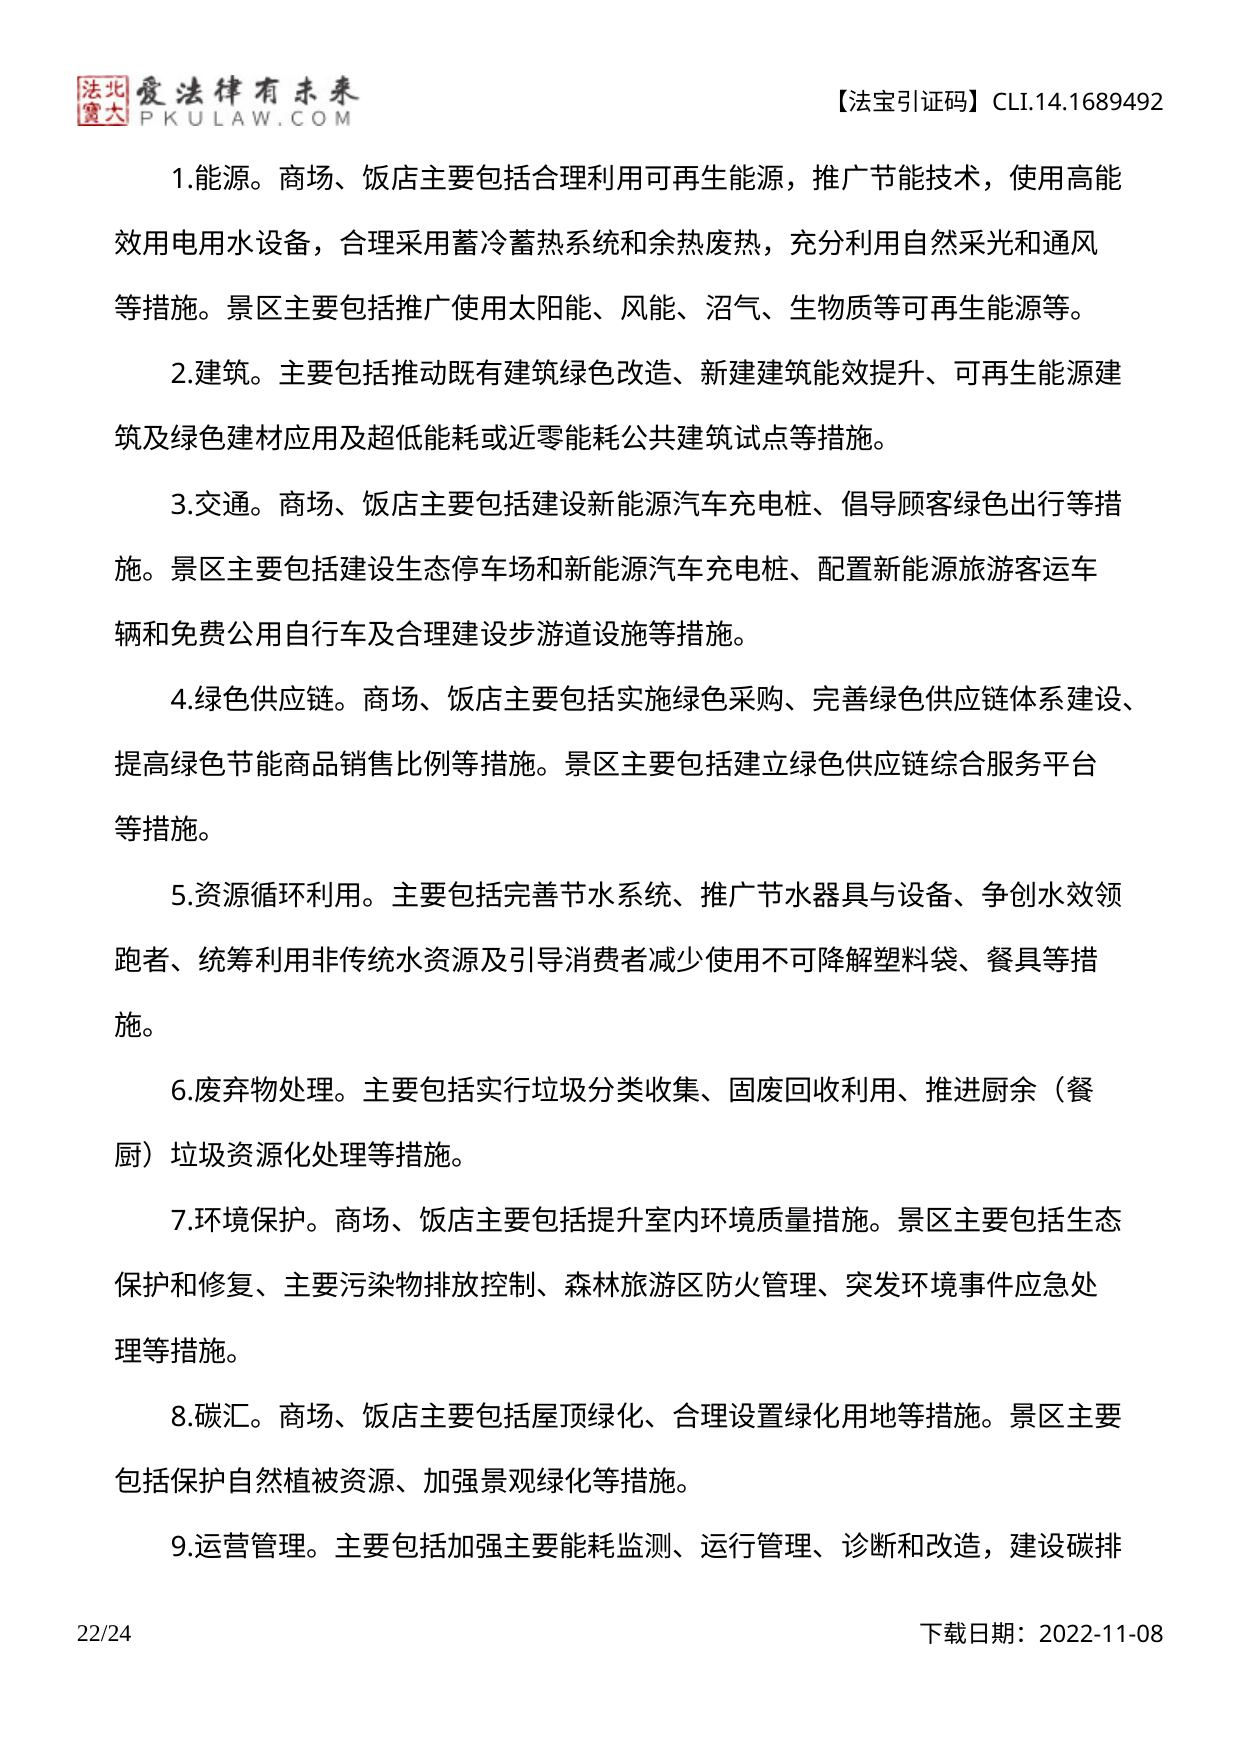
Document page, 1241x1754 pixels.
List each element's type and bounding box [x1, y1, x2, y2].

picture [76, 75, 361, 126]
text [114, 156, 1126, 1564]
